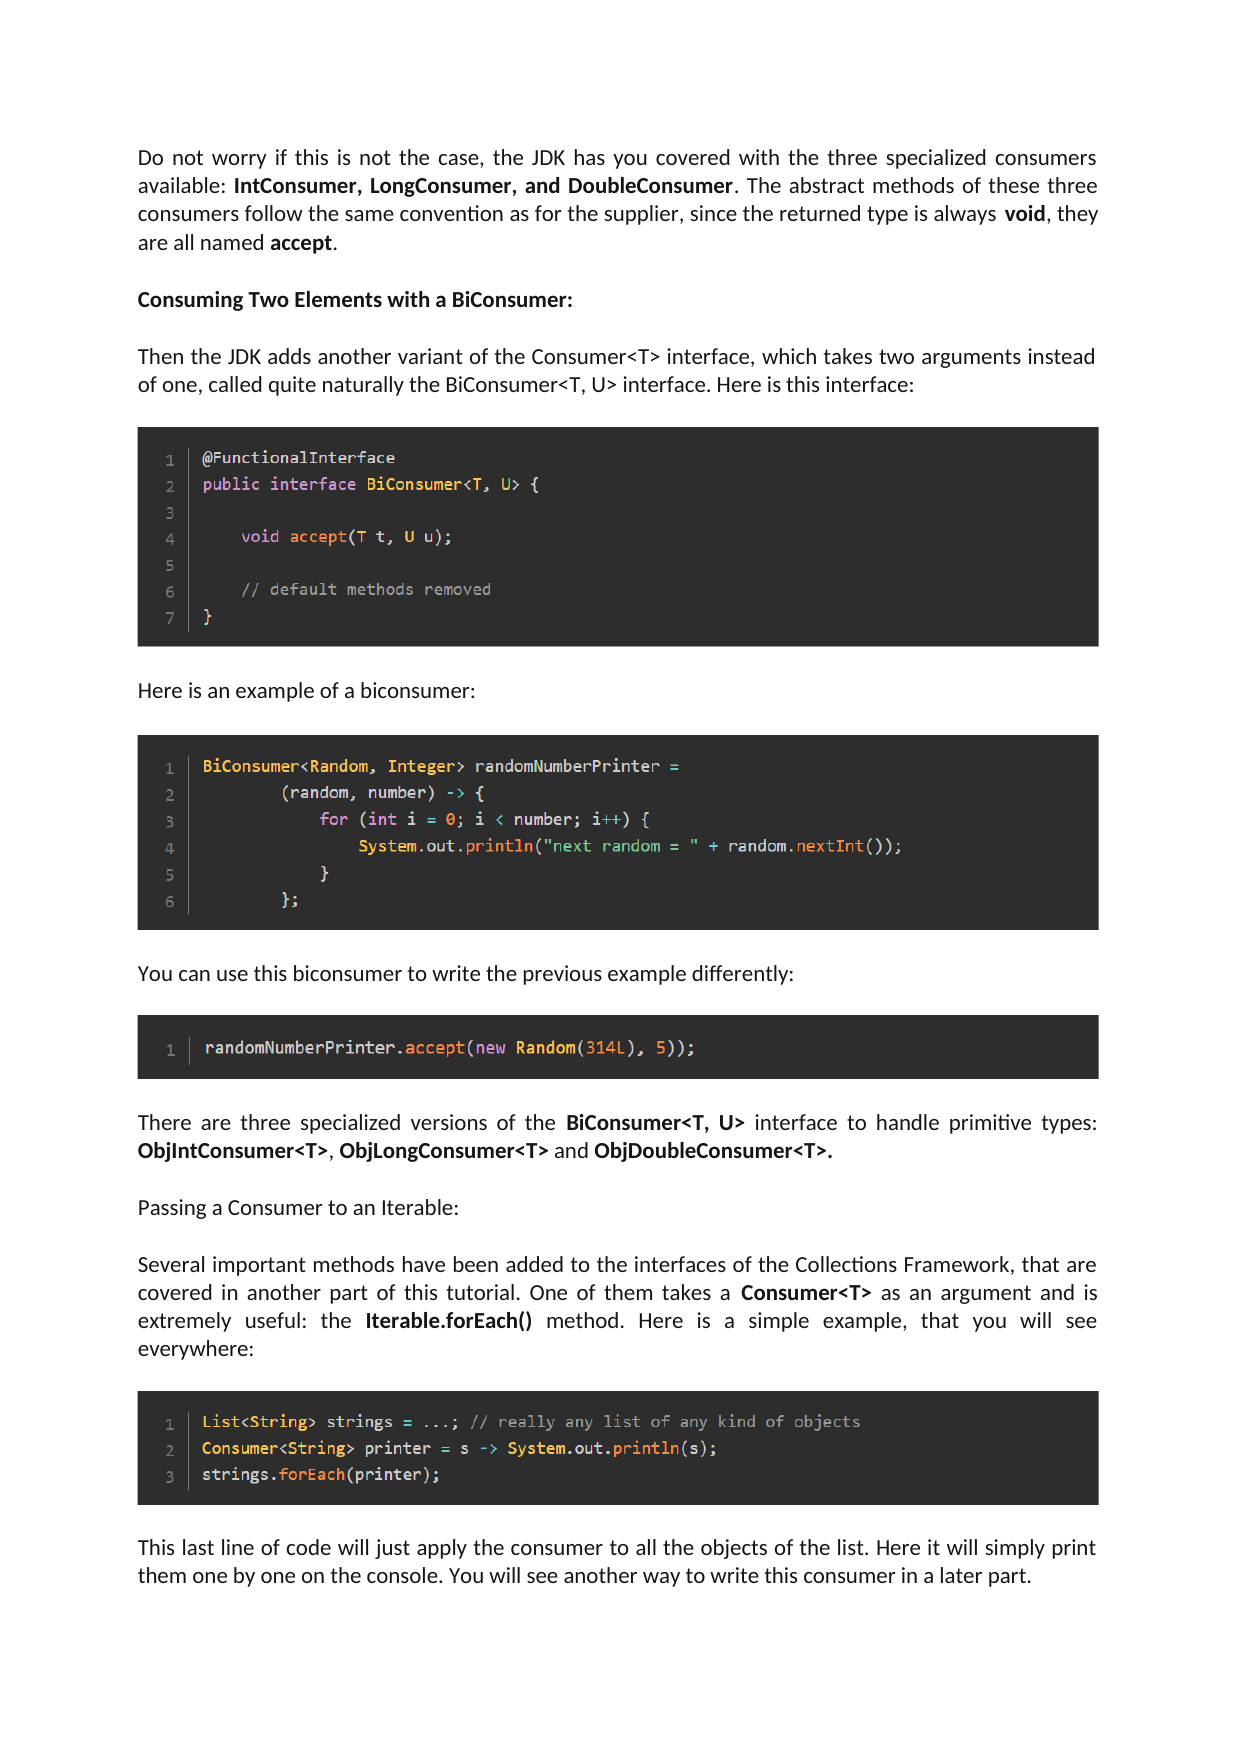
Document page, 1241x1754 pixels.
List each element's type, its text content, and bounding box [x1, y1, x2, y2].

picture [137, 1015, 1099, 1079]
text Several important methods have been added to the interfaces of the Collections Framework, that are covered in another part of this tutorial. One of them takes a Consumer<T> as an argument and is extremely useful: the Iterable.forEach() method. Here is a simple example, that you will see everywhere: [138, 1250, 1098, 1362]
picture [137, 1391, 1099, 1505]
text Here is an example of a biconsumer: [138, 676, 1098, 704]
text This last line of code will just apply the consumer to all the objects of the list. Here it will simply print them one by one on the console. You will see another way to write this consumer in a later part. [138, 1533, 1098, 1589]
text There are three specialized versions of the BiConsumer<T, U> interface to handle primitive types: ObjIntConsumer<T>, ObjLongConsumer<T> and ObjDoubleConsumer<T>. [138, 1108, 1098, 1164]
text Consuming Two Elements with a BiConsumer: [138, 285, 1098, 313]
text Do not worry if this is not the case, the JDK has you covered with the three specialized consumers available: IntConsumer, LongConsumer, and DoubleConsumer. The abstract methods of these three consumers follow the same convention as for the supplier, since the returned type is always void, they are all named accept. [138, 143, 1098, 256]
picture [137, 427, 1099, 647]
text Then the JDK adds another variant of the Consumer<T> interface, which takes two arguments instead of one, called quite naturally the BiConsumer<T, U> interface. Here is this interface: [138, 342, 1098, 398]
text You can use this biconsumer to write the previous example differently: [138, 959, 1098, 987]
text Passing a Consumer to an Iterable: [138, 1193, 1098, 1221]
picture [137, 733, 1099, 930]
